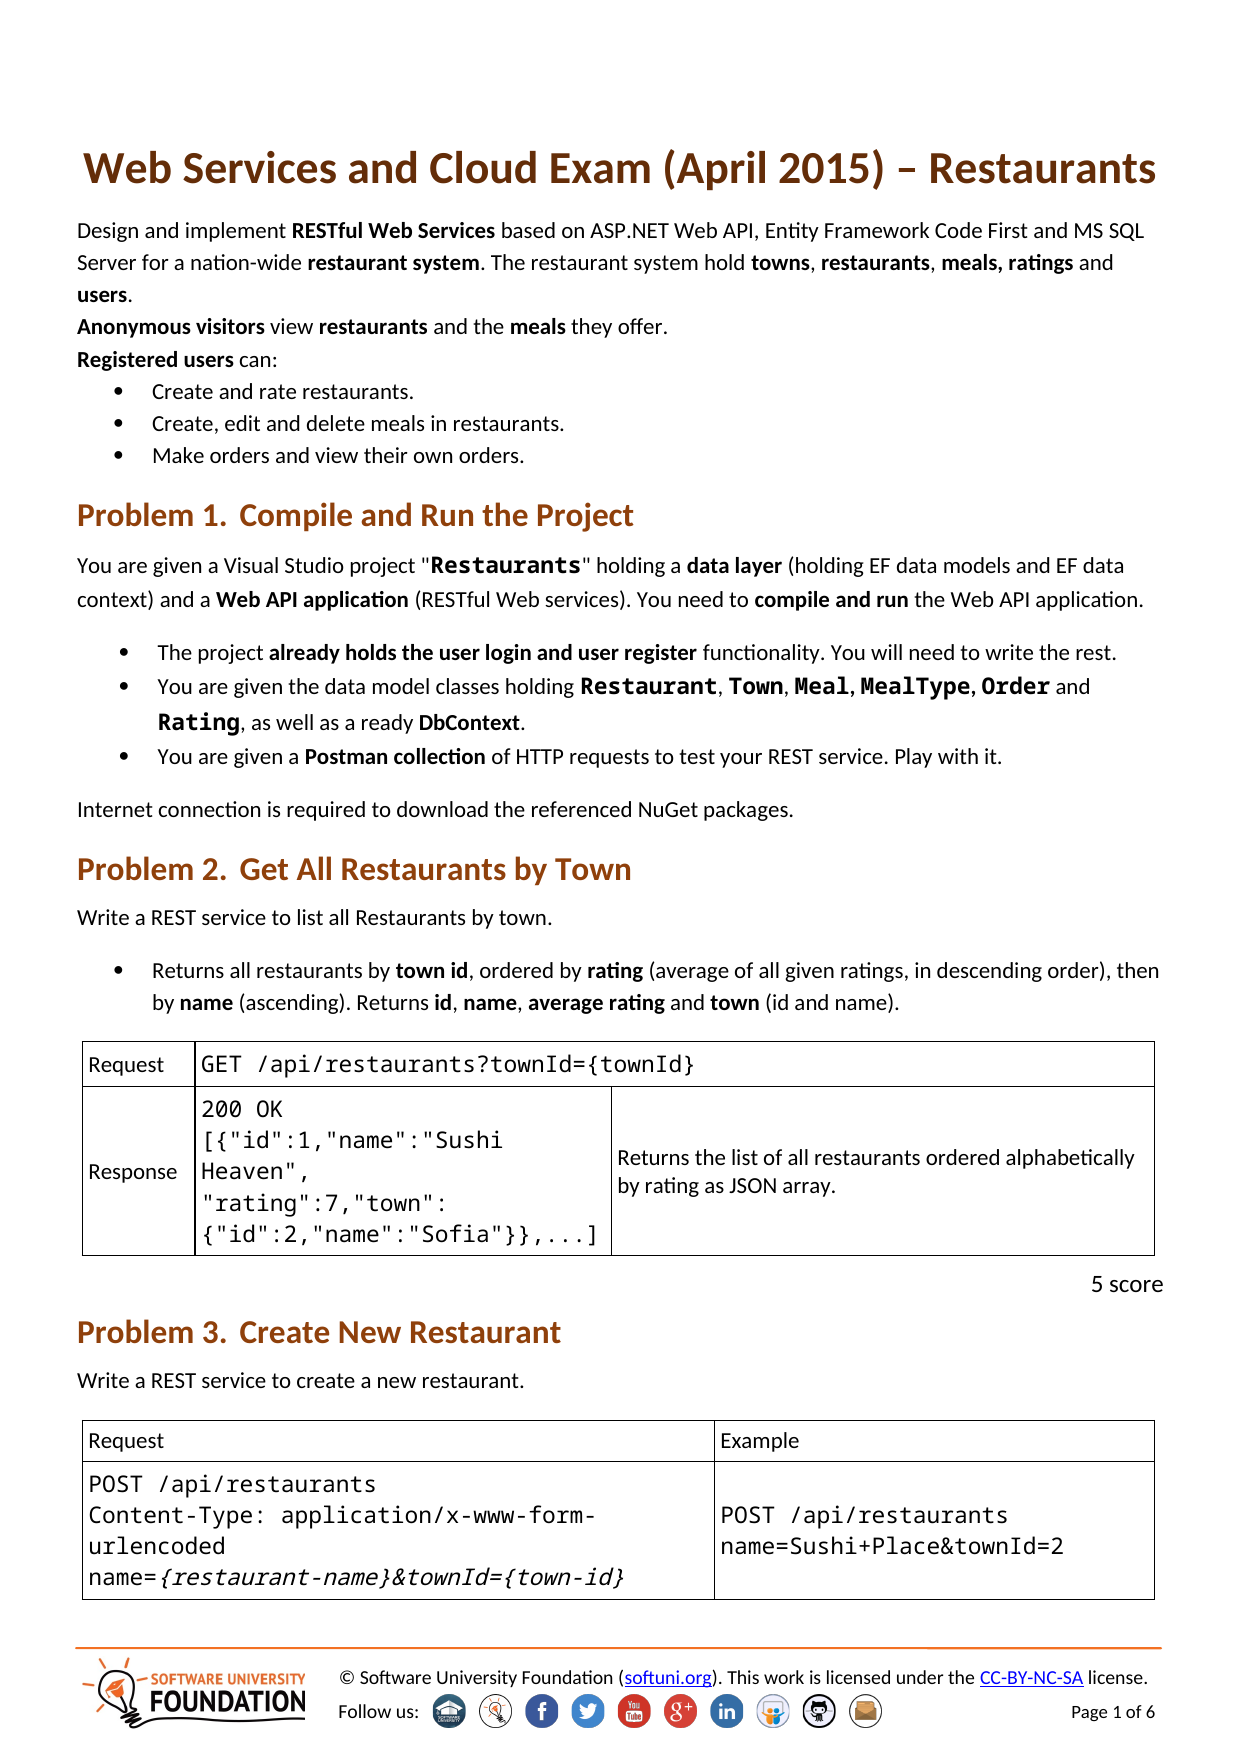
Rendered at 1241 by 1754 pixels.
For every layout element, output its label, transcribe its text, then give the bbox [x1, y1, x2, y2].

table_cell 200 OK [{"id":1,"name":"Sushi Heaven", "rating":7,"town": {"id":2,"name":"Sofia"}},...] [196, 1087, 611, 1255]
text Write a REST service to list all Restaurants by town. [77, 903, 1163, 931]
table_header GET /api/restaurants?townId={townId} [196, 1042, 1154, 1086]
text Design and implement RESTful Web Services based on ASP.NET Web API, Entity Framework Code First and MS SQL Server for a nation-wide restaurant system. The restaurant system hold towns, restaurants, meals, ratings and users. Anonymous visitors view restaurants and the meals they offer. Registered users can: [77, 216, 1163, 373]
picture [81, 1656, 305, 1729]
text 5 score [77, 1268, 1163, 1299]
picture [571, 1694, 605, 1728]
picture [710, 1694, 744, 1728]
list Create and rate restaurants. [114, 377, 1163, 405]
subtitle Get All Restaurants by Town [77, 848, 1163, 889]
picture [432, 1694, 466, 1728]
picture [525, 1694, 559, 1728]
subtitle Compile and Run the Project [77, 494, 1163, 535]
table_cell POST /api/restaurants name=Sushi+Place&townId=2 [715, 1462, 1154, 1598]
list You are given a Postman collection of HTTP requests to test your REST service. Play with it. [120, 742, 1163, 770]
table_cell Returns the list of all restaurants ordered alphabetically by rating as JSON array. [612, 1087, 1154, 1255]
picture [849, 1694, 882, 1728]
text You are given a Visual Studio project "Restaurants" holding a data layer (holding EF data models and EF data context) and a Web API application (RESTful Web services). You need to compile and run the Web API application. [77, 549, 1163, 613]
list You are given the data model classes holding Restaurant, Town, Meal, MealType, Order and Rating, as well as a ready DbContext. [120, 670, 1163, 737]
list Make orders and view their own orders. [114, 441, 1163, 469]
picture [664, 1694, 697, 1728]
picture [617, 1694, 651, 1728]
picture [479, 1694, 512, 1728]
text Write a REST service to create a new restaurant. [77, 1367, 1163, 1395]
table_header Request [83, 1042, 194, 1086]
subtitle Web Services and Cloud Exam (April 2015) – Restaurants [77, 139, 1163, 195]
subtitle Create New Restaurant [77, 1312, 1163, 1352]
table_header Example [715, 1421, 1154, 1461]
table_header Request [83, 1421, 714, 1461]
list Create, edit and delete meals in restaurants. [114, 409, 1163, 437]
picture [756, 1694, 790, 1728]
picture [802, 1694, 836, 1728]
list Returns all restaurants by town id, ordered by rating (average of all given ratings, in descending order), then by name (ascending). Returns id, name, average rating and town (id and name). [114, 956, 1163, 1016]
table_cell POST /api/restaurants Content-Type: application/x-www-form-urlencoded name={restaurant-name}&townId={town-id} [83, 1462, 714, 1598]
text Internet connection is required to download the referenced NuGet packages. [77, 795, 1163, 823]
table_cell Response [83, 1087, 194, 1255]
list The project already holds the user login and user register functionality. You will need to write the rest. [120, 638, 1163, 666]
